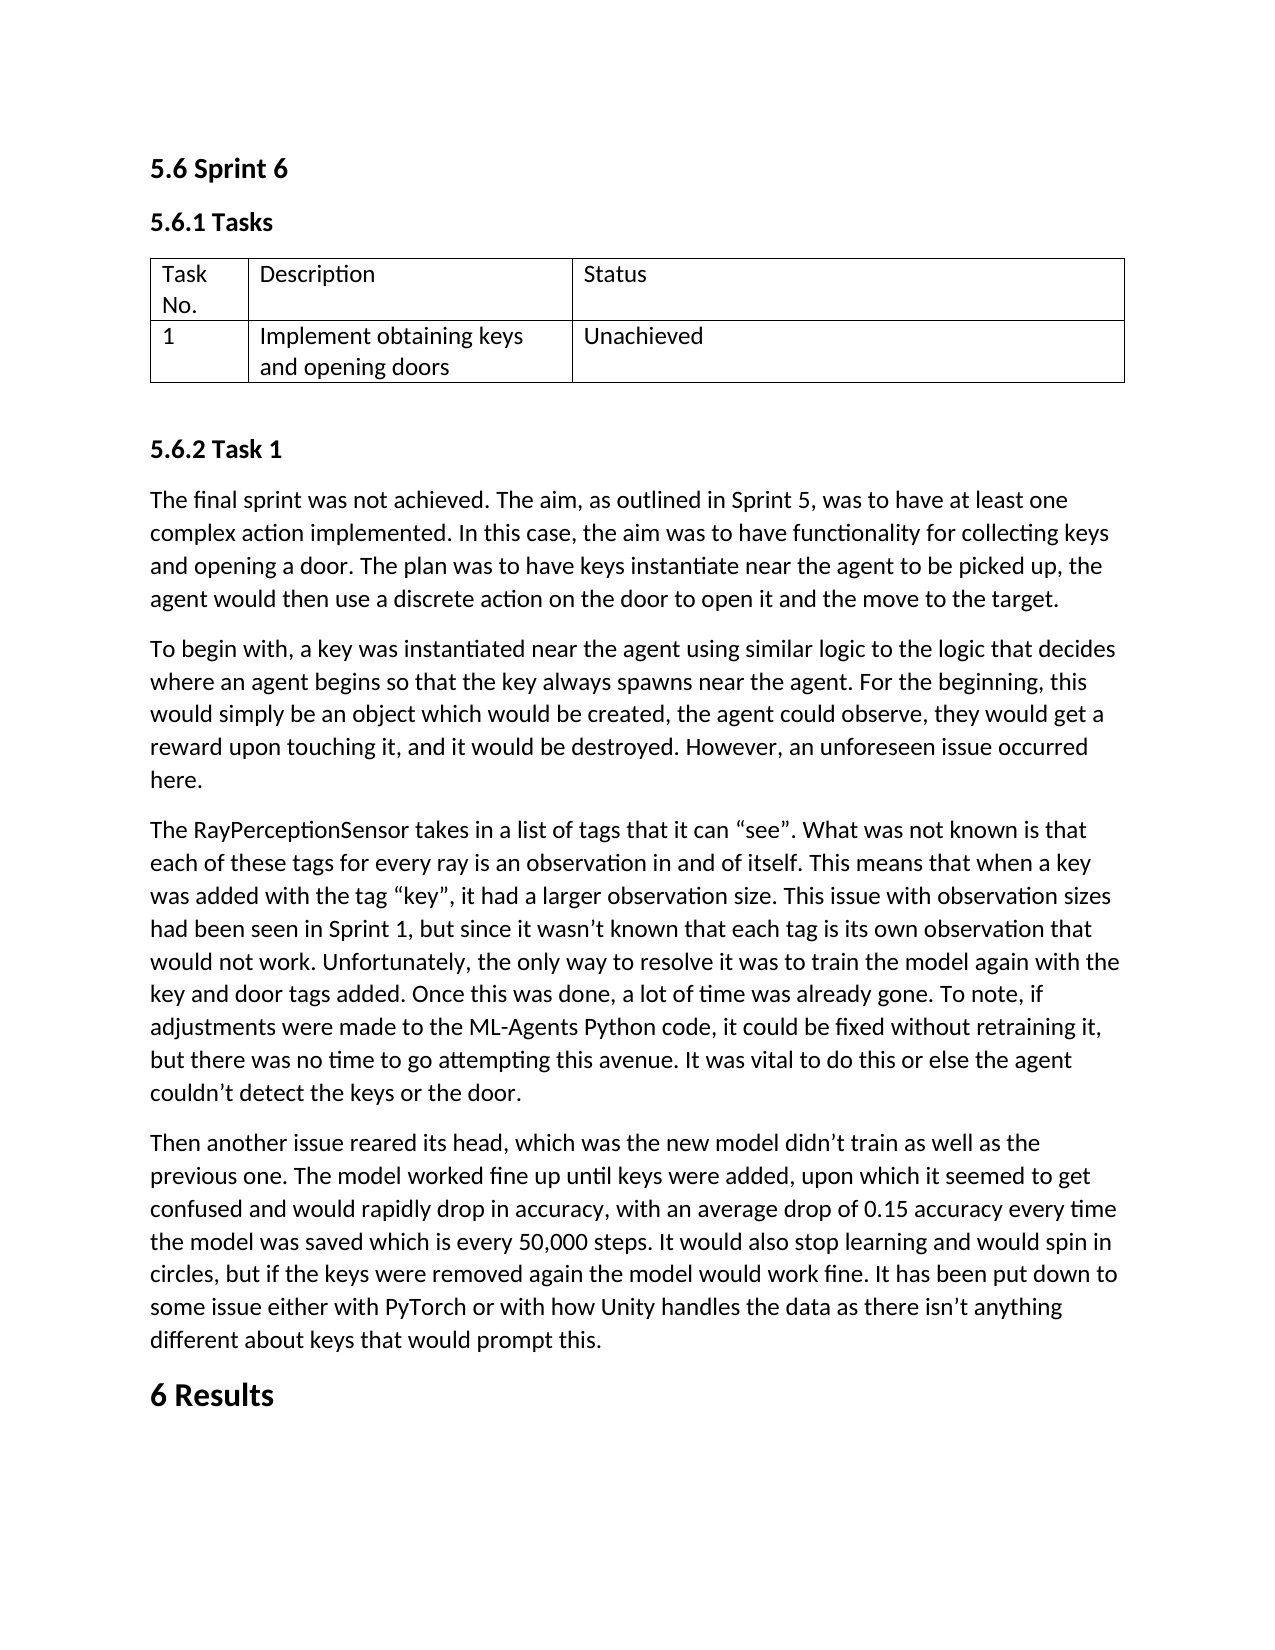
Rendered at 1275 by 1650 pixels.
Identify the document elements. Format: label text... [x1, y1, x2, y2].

table_header Description [249, 259, 572, 319]
text The final sprint was not achieved. The aim, as outlined in Sprint 5, was to have at least one complex action implemented. In this case, the aim was to have functionality for collecting keys and opening a door. The plan was to have keys instantiate near the agent to be picked up, the agent would then use a discrete action on the door to open it and the move to the target. [150, 484, 1125, 614]
subtitle 5.6 Sprint 6 [150, 150, 1125, 186]
subtitle 5.6.2 Task 1 [150, 432, 1125, 465]
subtitle 6 Results [150, 1374, 1125, 1415]
table_header Status [573, 259, 1124, 319]
table_cell Unachieved [573, 321, 1124, 382]
table_cell 1 [151, 321, 248, 382]
text The RayPerceptionSensor takes in a list of tags that it can “see”. What was not known is that each of these tags for every ray is an observation in and of itself. This means that when a key was added with the tag “key”, it had a larger observation size. This issue with observation sizes had been seen in Sprint 1, but since it wasn’t known that each tag is its own observation that would not work. Unfortunately, the only way to resolve it was to train the model again with the key and door tags added. Once this was done, a lot of time was already gone. To note, if adjustments were made to the ML-Agents Python code, it could be fixed without retraining it, but there was no time to go attempting this avenue. It was vital to do this or else the agent couldn’t detect the keys or the door. [150, 814, 1125, 1108]
table_header Task No. [151, 259, 248, 319]
table_cell Implement obtaining keys and opening doors [249, 321, 572, 382]
text Then another issue reared its head, which was the new model didn’t train as well as the previous one. The model worked fine up until keys were added, upon which it seemed to get confused and would rapidly drop in accuracy, with an average drop of 0.15 accuracy every time the model was saved which is every 50,000 steps. It would also stop learning and would spin in circles, but if the keys were removed again the model would work fine. It has been put down to some issue either with PyTorch or with how Unity handles the data as there isn’t anything different about keys that would prompt this. [150, 1127, 1125, 1355]
text To begin with, a key was instantiated near the agent using similar logic to the logic that decides where an agent begins so that the key always spawns near the agent. For the beginning, this would simply be an object which would be created, the agent could observe, they would get a reward upon touching it, and it would be destroyed. However, an unforeseen issue occurred here. [150, 633, 1125, 795]
subtitle 5.6.1 Tasks [150, 205, 1125, 238]
